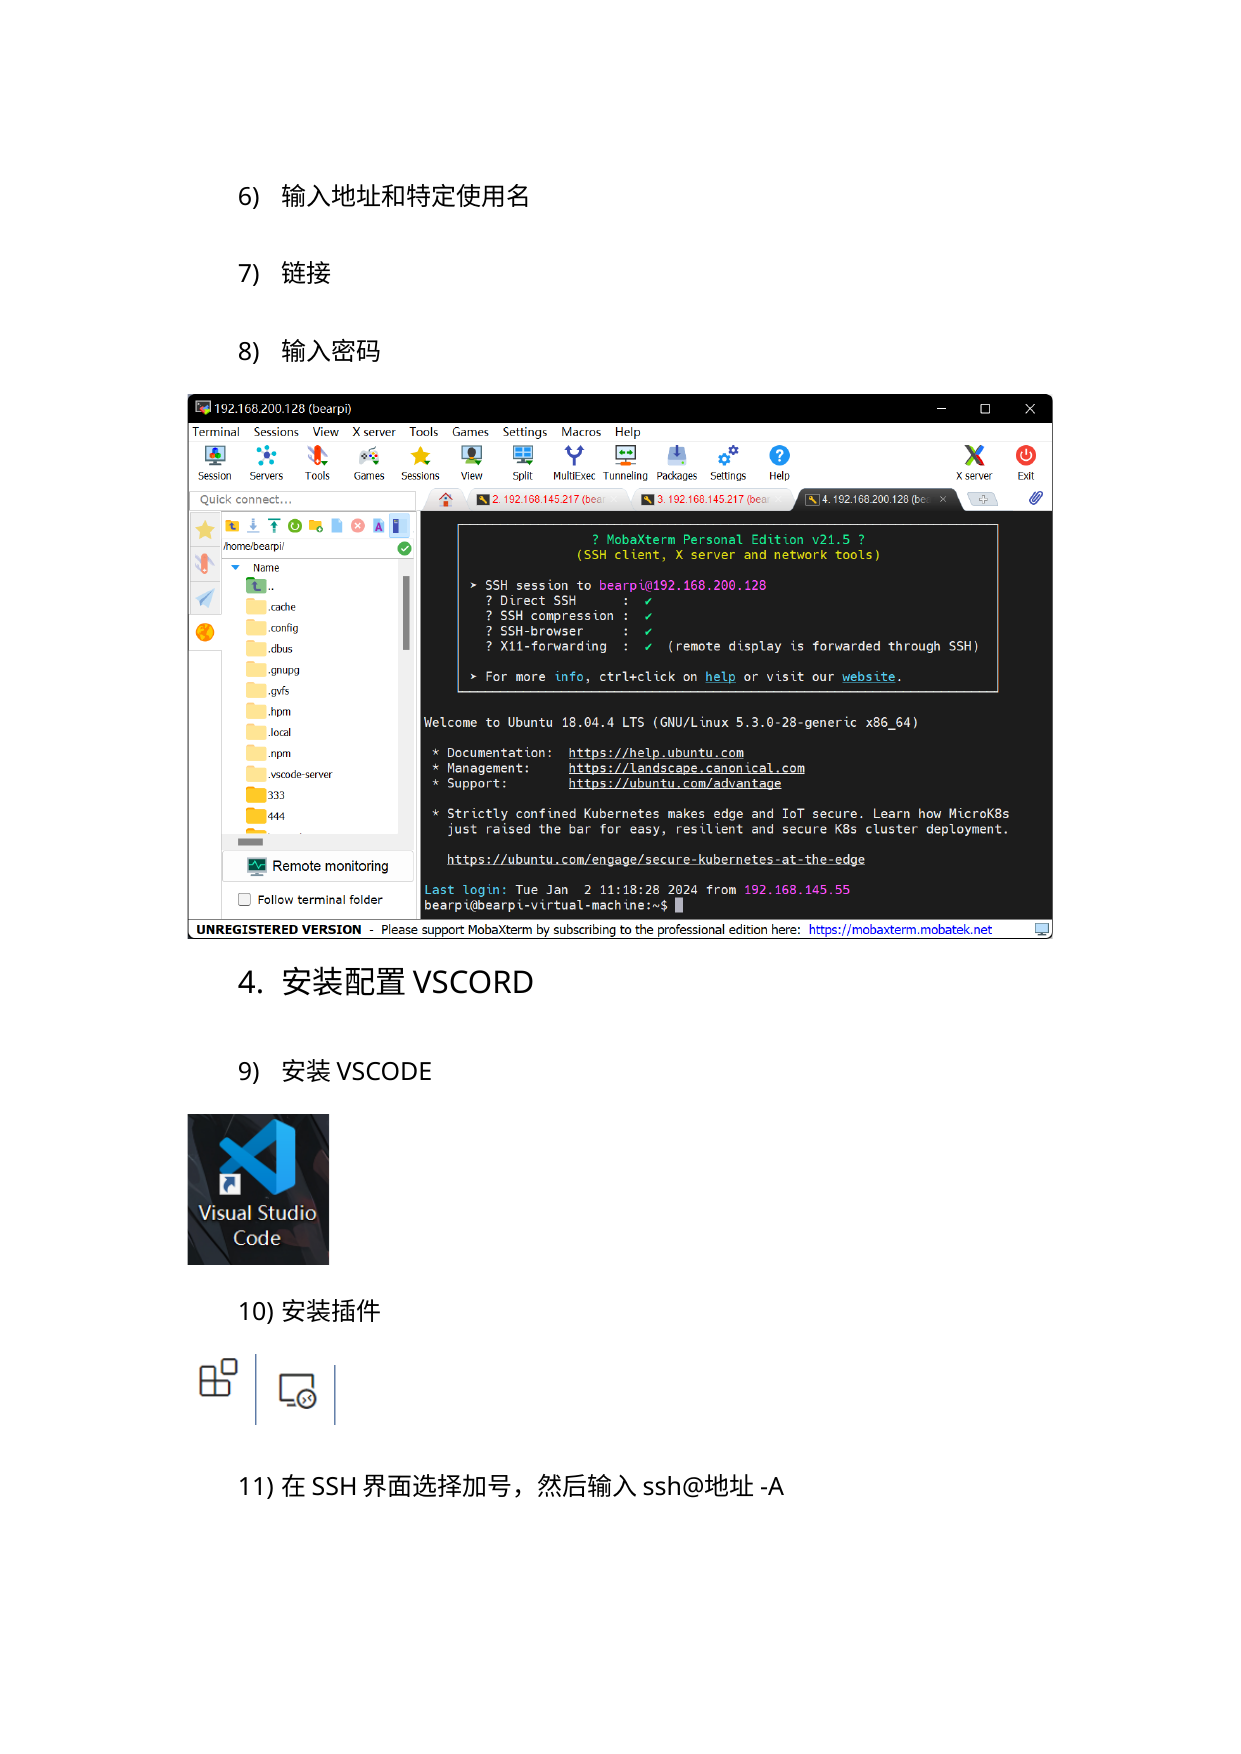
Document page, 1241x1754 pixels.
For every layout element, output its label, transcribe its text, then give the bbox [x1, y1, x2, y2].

text 安装插件 [238, 1277, 1053, 1342]
picture [187, 1354, 367, 1425]
picture [187, 1114, 330, 1265]
text 链接 [238, 239, 1053, 304]
list 安装VSCODE [238, 1037, 1053, 1102]
text 在SSH界面选择加号，然后输入ssh@地址 -A [238, 1452, 1053, 1517]
text 输入密码 [238, 317, 1053, 382]
text 安装配置VSCORD [238, 947, 1053, 1012]
text 输入地址和特定使用名 [238, 162, 1053, 227]
picture [187, 394, 1053, 939]
